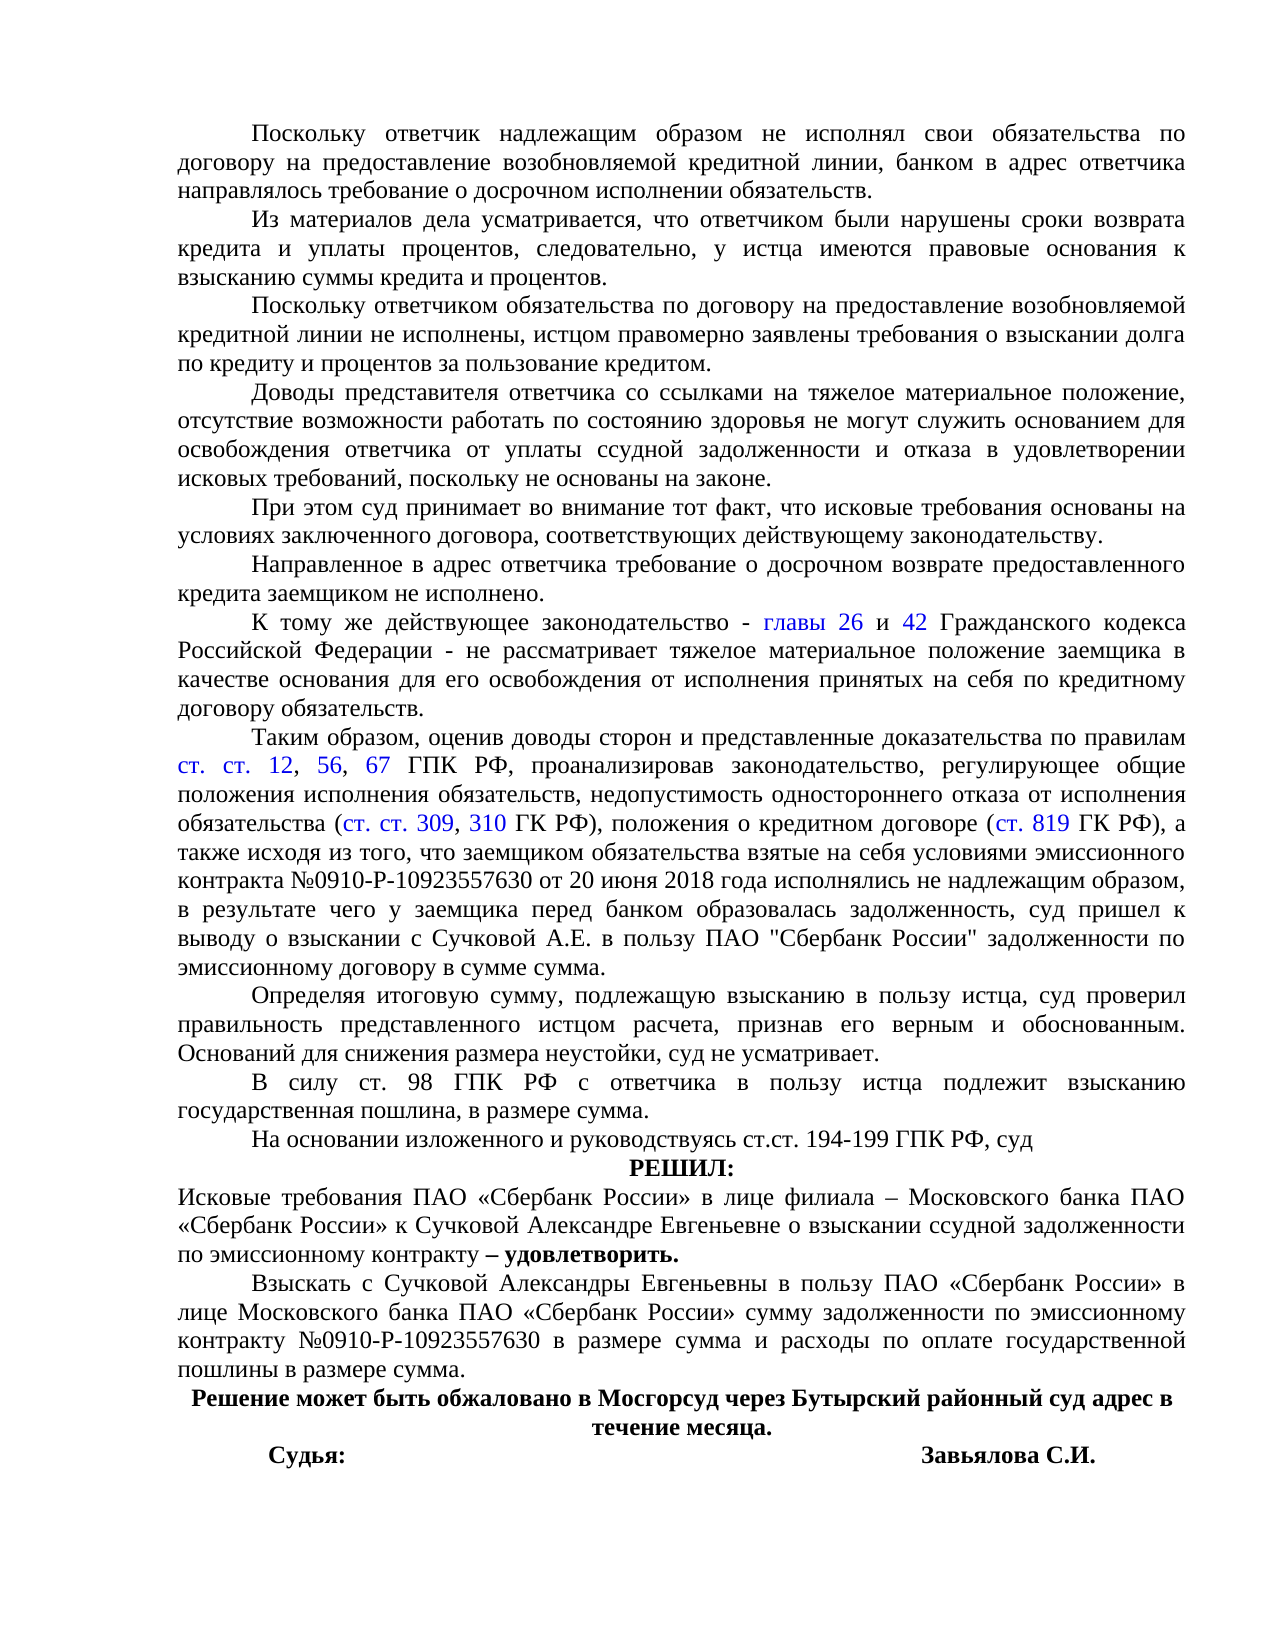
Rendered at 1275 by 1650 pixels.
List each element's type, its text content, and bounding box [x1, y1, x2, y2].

text Направленное в адрес ответчика требование о досрочном возврате предоставленного кредита заемщиком не исполнено. [177, 549, 1186, 607]
text Поскольку ответчиком обязательства по договору на предоставление возобновляемой кредитной линии не исполнены, истцом правомерно заявлены требования о взыскании долга по кредиту и процентов за пользование кредитом. [177, 291, 1186, 377]
text Таким образом, оценив доводы сторон и представленные доказательства по правилам ст. ст. 12, 56, 67 ГПК РФ, проанализировав законодательство, регулирующее общие положения исполнения обязательств, недопустимость одностороннего отказа от исполнения обязательства (ст. ст. 309, 310 ГК РФ), положения о кредитном договоре (ст. 819 ГК РФ), а также исходя из того, что заемщиком обязательства взятые на себя условиями эмиссионного контракта №0910-Р-10923557630 от 20 июня 2018 года исполнялись не надлежащим образом, в результате чего у заемщика перед банком образовалась задолженность, суд пришел к выводу о взыскании с Сучковой А.Е. в пользу ПАО "Сбербанк России" задолженности по эмиссионному договору в сумме сумма. [177, 722, 1186, 981]
text На основании изложенного и руководствуясь ст.ст. 194-199 ГПК РФ, суд [177, 1124, 1186, 1153]
text Судья: Завьялова С.И. [177, 1441, 1186, 1469]
text Поскольку ответчик надлежащим образом не исполнял свои обязательства по договору на предоставление возобновляемой кредитной линии, банком в адрес ответчика направлялось требование о досрочном исполнении обязательств. [177, 118, 1186, 204]
text Доводы представителя ответчика со ссылками на тяжелое материальное положение, отсутствие возможности работать по состоянию здоровья не могут служить основанием для освобождения ответчика от уплаты ссудной задолженности и отказа в удовлетворении исковых требований, поскольку не основаны на законе. [177, 377, 1186, 492]
text Взыскать с Сучковой Александры Евгеньевны в пользу ПАО «Сбербанк России» в лице Московского банка ПАО «Сбербанк России» сумму задолженности по эмиссионному контракту №0910-Р-10923557630 в размере сумма и расходы по оплате государственной пошлины в размере сумма. [177, 1268, 1186, 1383]
text К тому же действующее законодательство - главы 26 и 42 Гражданского кодекса Российской Федерации - не рассматривает тяжелое материальное положение заемщика в качестве основания для его освобождения от исполнения принятых на себя по кредитному договору обязательств. [177, 607, 1186, 722]
text Решение может быть обжаловано в Мосгорсуд через Бутырский районный суд адрес в течение месяца. [177, 1383, 1186, 1441]
text Из материалов дела усматривается, что ответчиком были нарушены сроки возврата кредита и уплаты процентов, следовательно, у истца имеются правовые основания к взысканию суммы кредита и процентов. [177, 204, 1186, 291]
text Определяя итоговую сумму, подлежащую взысканию в пользу истца, суд проверил правильность представленного истцом расчета, признав его верным и обоснованным. Оснований для снижения размера неустойки, суд не усматривает. [177, 981, 1186, 1067]
text В силу ст. 98 ГПК РФ с ответчика в пользу истца подлежит взысканию государственная пошлина, в размере сумма. [177, 1067, 1186, 1124]
text При этом суд принимает во внимание тот факт, что исковые требования основаны на условиях заключенного договора, соответствующих действующему законодательству. [177, 492, 1186, 549]
text РЕШИЛ: [177, 1153, 1186, 1182]
text Исковые требования ПАО «Сбербанк России» в лице филиала – Московского банка ПАО «Сбербанк России» к Сучковой Александре Евгеньевне о взыскании ссудной задолженности по эмиссионному контракту – удовлетворить. [177, 1182, 1186, 1268]
